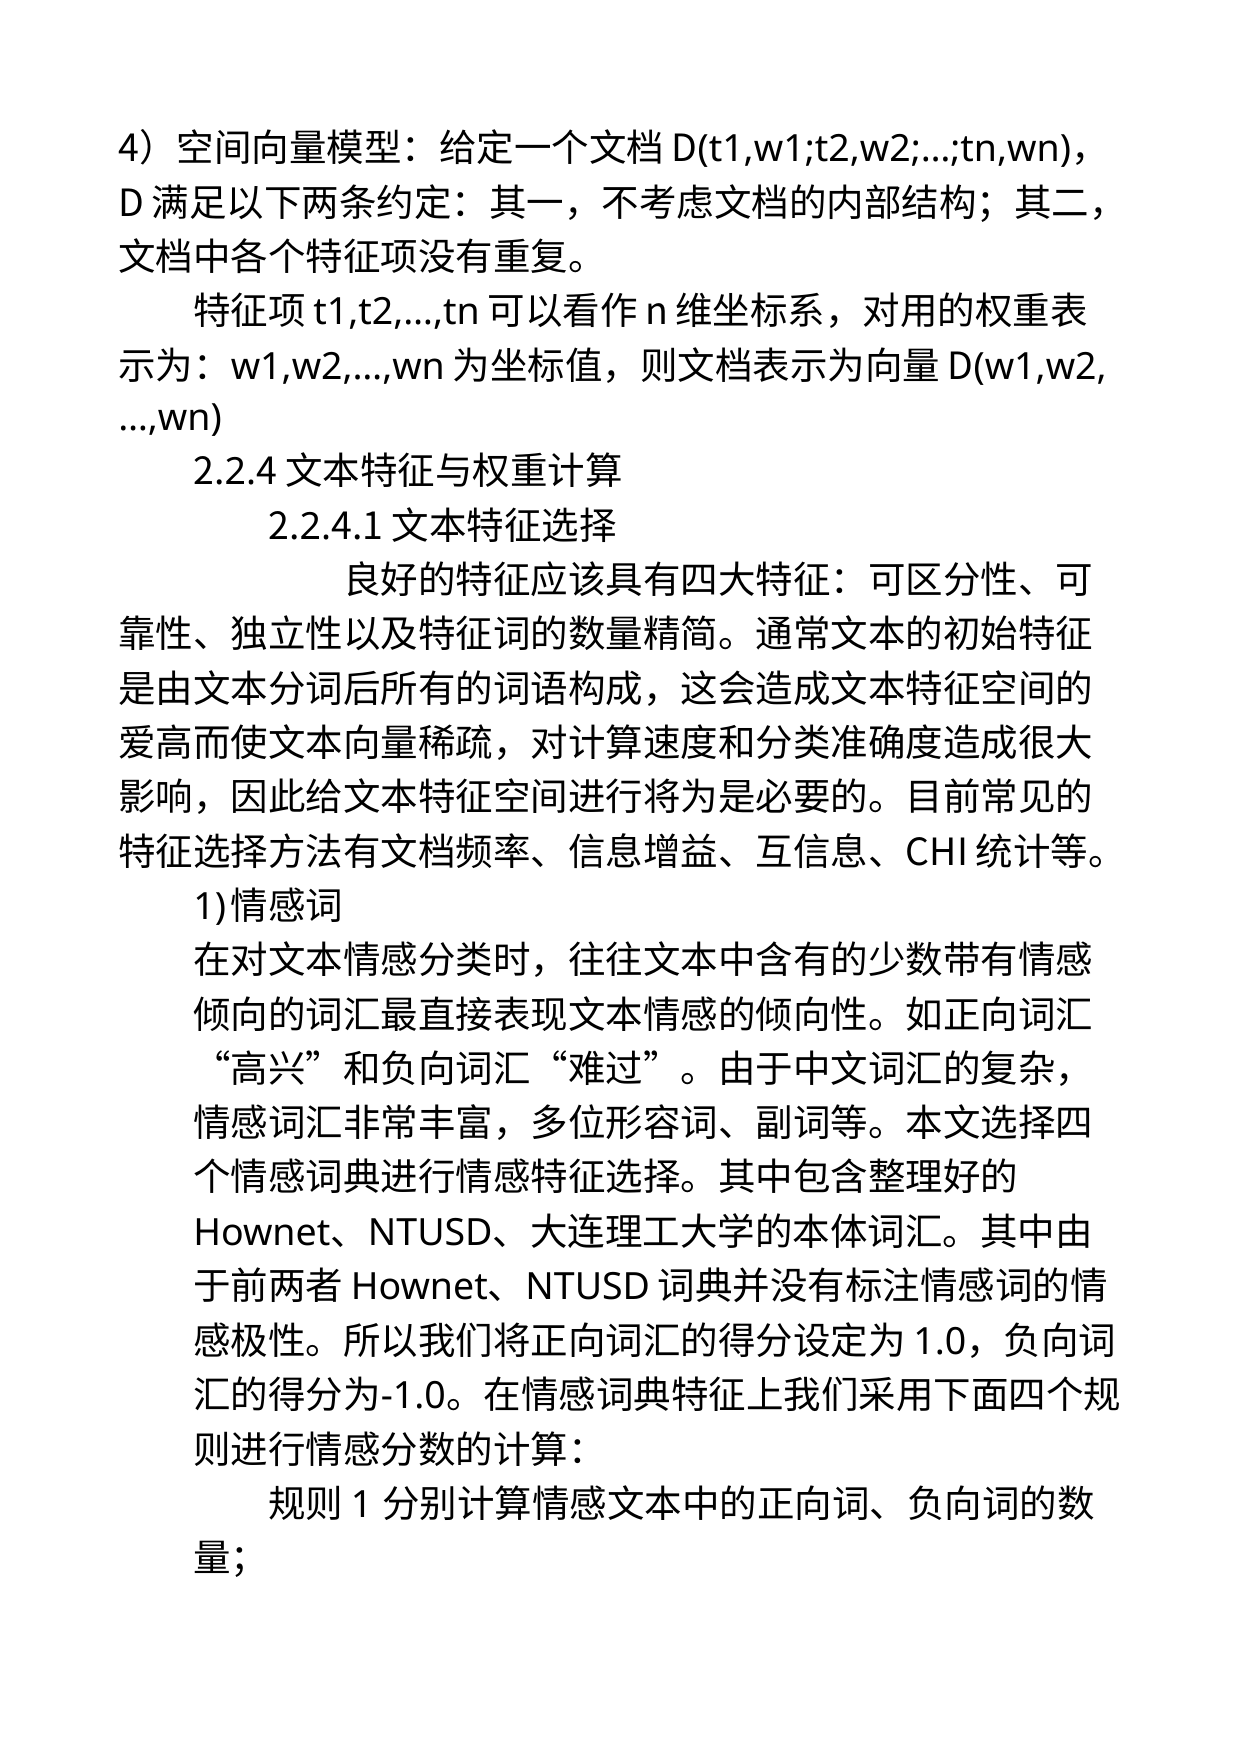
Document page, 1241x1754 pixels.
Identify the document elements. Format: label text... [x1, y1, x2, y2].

text 4）空间向量模型：给定一个文档D(t1,w1;t2,w2;…;tn,wn)，D满足以下两条约定：其一，不考虑文档的内部结构；其二，文档中各个特征项没有重复。 [118, 118, 1122, 281]
text 特征项t1,t2,…,tn可以看作n维坐标系，对用的权重表示为：w1,w2,…,wn为坐标值，则文档表示为向量D(w1,w2,…,wn) [118, 281, 1122, 441]
text 2.2.4.1 文本特征选择 [118, 496, 1122, 550]
text 2.2.4 文本特征与权重计算 [118, 441, 1122, 496]
list 情感词 [193, 876, 1122, 930]
text 在对文本情感分类时，往往文本中含有的少数带有情感倾向的词汇最直接表现文本情感的倾向性。如正向词汇“高兴”和负向词汇“难过”。由于中文词汇的复杂，情感词汇非常丰富，多位形容词、副词等。本文选择四个情感词典进行情感特征选择。其中包含整理好的Hownet、NTUSD、大连理工大学的本体词汇。其中由于前两者Hownet、NTUSD词典并没有标注情感词的情感极性。所以我们将正向词汇的得分设定为1.0，负向词汇的得分为-1.0。在情感词典特征上我们采用下面四个规则进行情感分数的计算： [193, 930, 1122, 1474]
text 良好的特征应该具有四大特征：可区分性、可靠性、独立性以及特征词的数量精简。通常文本的初始特征是由文本分词后所有的词语构成，这会造成文本特征空间的爱高而使文本向量稀疏，对计算速度和分类准确度造成很大影响，因此给文本特征空间进行将为是必要的。目前常见的特征选择方法有文档频率、信息增益、互信息、CHI统计等。 [118, 550, 1122, 876]
text 规则1 分别计算情感文本中的正向词、负向词的数量； [193, 1474, 1122, 1582]
